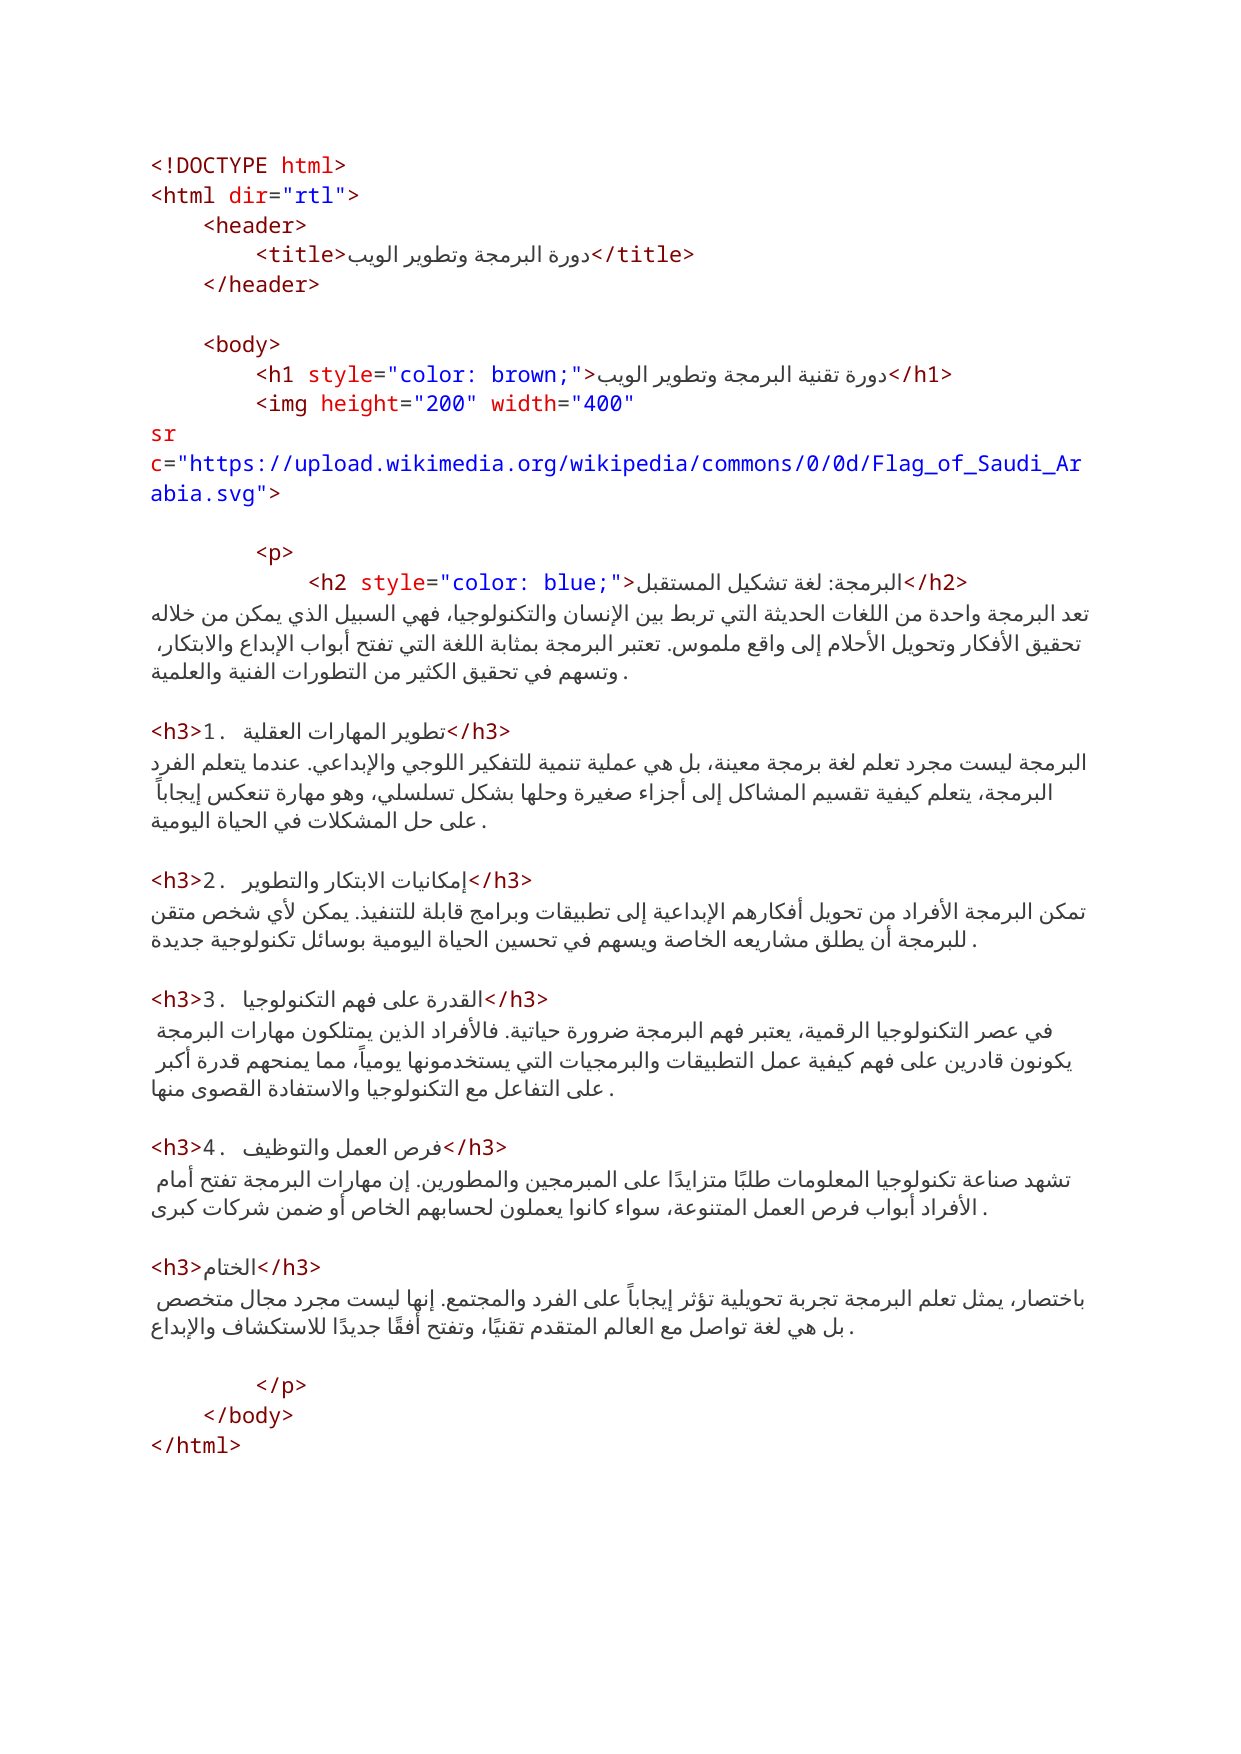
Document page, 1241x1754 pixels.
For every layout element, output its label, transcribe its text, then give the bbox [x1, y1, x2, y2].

text باختصار، يمثل تعلم البرمجة تجربة تحويلية تؤثر إيجاباً على الفرد والمجتمع. إنها ليست مجرد مجال متخصص بل هي لغة تواصل مع العالم المتقدم تقنيًا، وتفتح أفقًا جديدًا للاستكشاف والإبداع. [150, 1281, 1090, 1341]
text <h3>4. فرص العمل والتوظيف</h3> [150, 1132, 1090, 1162]
text <title>دورة البرمجة وتطوير الويب</title> [150, 239, 1090, 269]
text <h3>3. القدرة على فهم التكنولوجيا</h3> [150, 984, 1090, 1013]
text <p> [150, 537, 1090, 567]
text في عصر التكنولوجيا الرقمية، يعتبر فهم البرمجة ضرورة حياتية. فالأفراد الذين يمتلكون مهارات البرمجة يكونون قادرين على فهم كيفية عمل التطبيقات والبرمجيات التي يستخدمونها يومياً، مما يمنحهم قدرة أكبر على التفاعل مع التكنولوجيا والاستفادة القصوى منها. [150, 1013, 1090, 1103]
text <header> [150, 209, 1090, 239]
text تمكن البرمجة الأفراد من تحويل أفكارهم الإبداعية إلى تطبيقات وبرامج قابلة للتنفيذ. يمكن لأي شخص متقن للبرمجة أن يطلق مشاريعه الخاصة ويسهم في تحسين الحياة اليومية بوسائل تكنولوجية جديدة. [150, 894, 1090, 954]
text <!DOCTYPE html> [150, 150, 1090, 180]
text <body> [150, 329, 1090, 358]
text </header> [150, 269, 1090, 299]
text <img height="200" width="400" src="https://upload.wikimedia.org/wikipedia/commons/0/0d/Flag_of_Saudi_Arabia.svg"> [150, 388, 1090, 507]
text <h2 style="color: blue;">البرمجة: لغة تشكيل المستقبل</h2> [150, 567, 1090, 597]
text <h3>الختام</h3> [150, 1251, 1090, 1281]
text </body> [150, 1400, 1090, 1430]
text البرمجة ليست مجرد تعلم لغة برمجة معينة، بل هي عملية تنمية للتفكير اللوجي والإبداعي. عندما يتعلم الفرد البرمجة، يتعلم كيفية تقسيم المشاكل إلى أجزاء صغيرة وحلها بشكل تسلسلي، وهو مهارة تنعكس إيجاباً على حل المشكلات في الحياة اليومية. [150, 746, 1090, 835]
text <h3>1. تطوير المهارات العقلية</h3> [150, 716, 1090, 746]
text <html dir="rtl"> [150, 180, 1090, 209]
text <h3>2. إمكانيات الابتكار والتطوير</h3> [150, 864, 1090, 894]
text <h1 style="color: brown;">دورة تقنية البرمجة وتطوير الويب</h1> [150, 358, 1090, 388]
text تشهد صناعة تكنولوجيا المعلومات طلبًا متزايدًا على المبرمجين والمطورين. إن مهارات البرمجة تفتح أمام الأفراد أبواب فرص العمل المتنوعة، سواء كانوا يعملون لحسابهم الخاص أو ضمن شركات كبرى. [150, 1162, 1090, 1222]
text تعد البرمجة واحدة من اللغات الحديثة التي تربط بين الإنسان والتكنولوجيا، فهي السبيل الذي يمكن من خلاله تحقيق الأفكار وتحويل الأحلام إلى واقع ملموس. تعتبر البرمجة بمثابة اللغة التي تفتح أبواب الإبداع والابتكار، وتسهم في تحقيق الكثير من التطورات الفنية والعلمية. [150, 597, 1090, 686]
text </html> [150, 1430, 1090, 1460]
text </p> [150, 1371, 1090, 1400]
